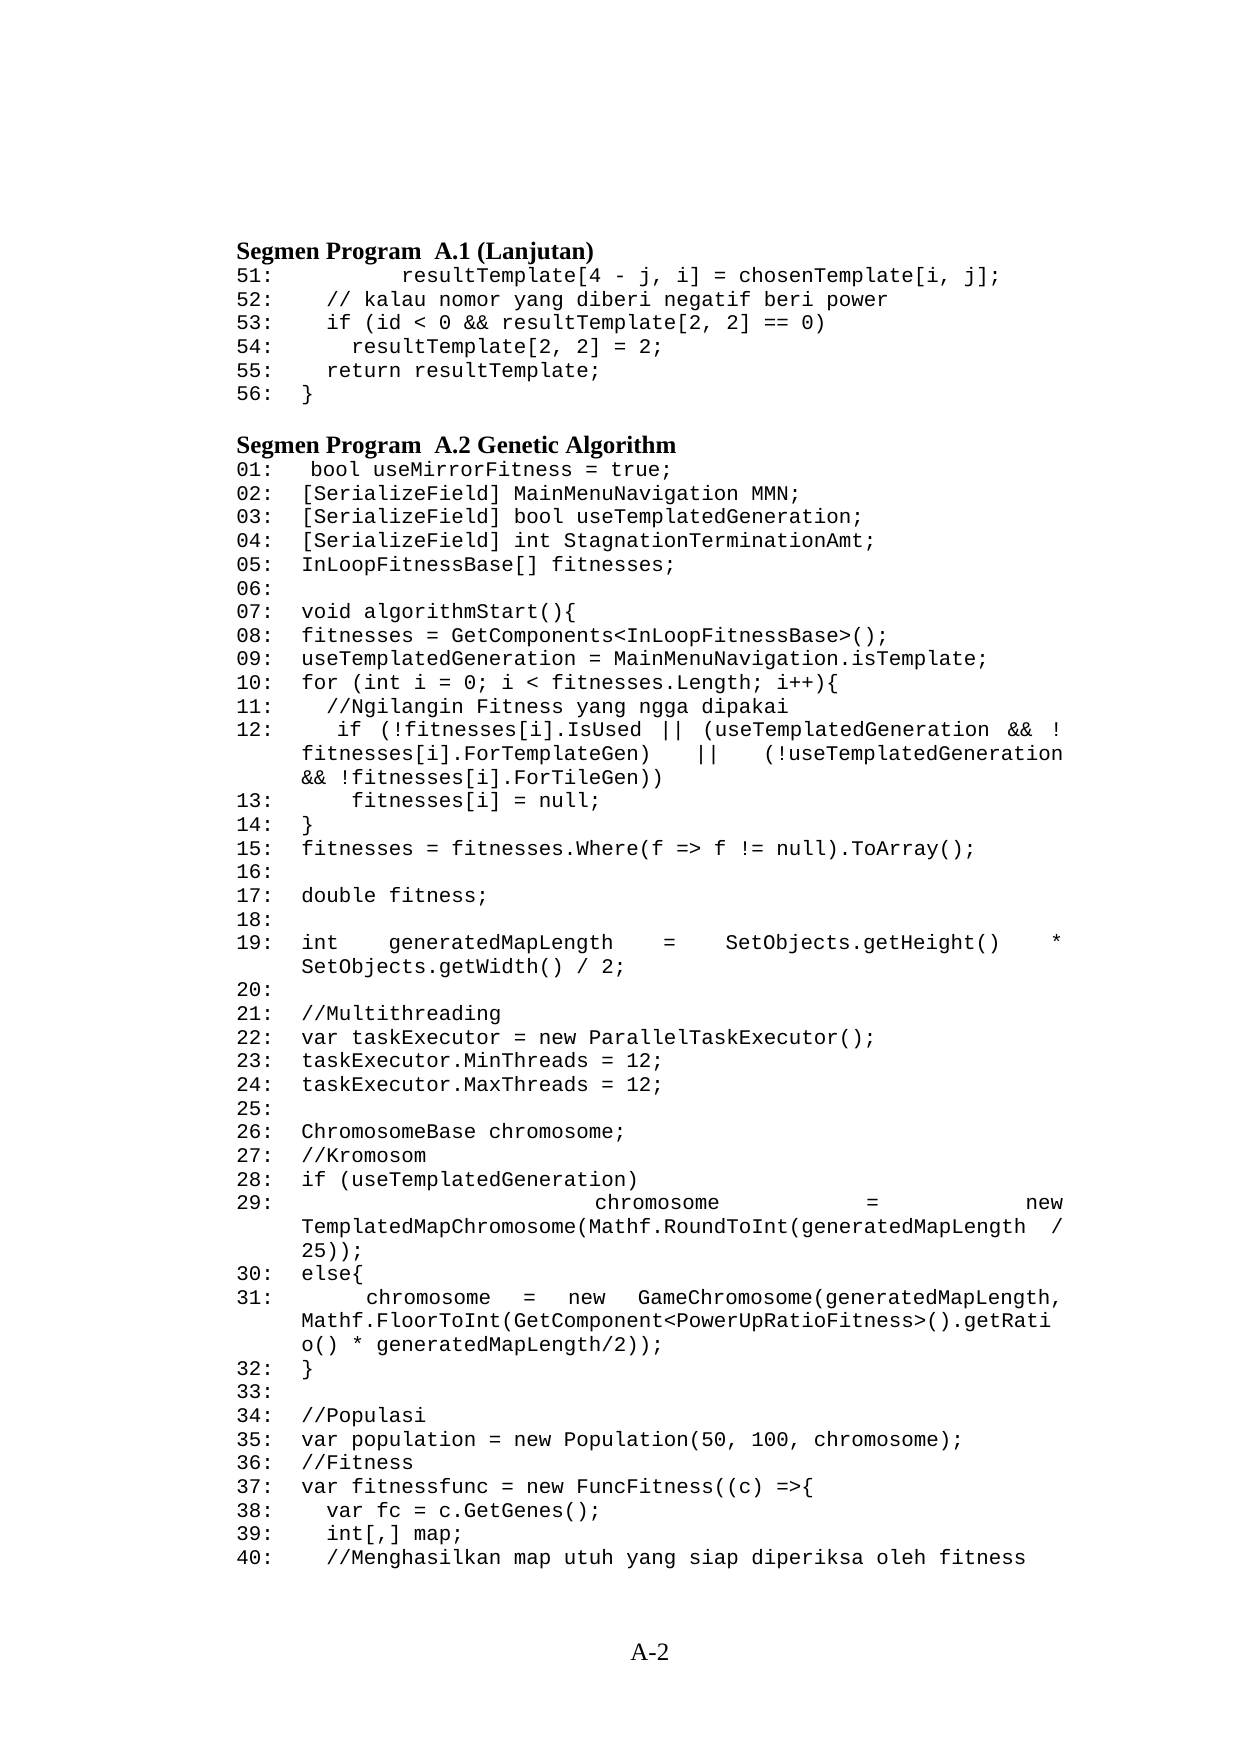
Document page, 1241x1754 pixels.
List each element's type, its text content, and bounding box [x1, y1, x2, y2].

text fitnesses = fitnesses.Where(f => f != null).ToArray(); [236, 838, 1063, 861]
text else{ [236, 1263, 1063, 1287]
text var population = new Population(50, 100, chromosome); [236, 1429, 1063, 1452]
text } [236, 814, 1063, 838]
text //Populasi [236, 1405, 1063, 1429]
text //Kromosom [236, 1145, 1063, 1169]
text [SerializeField] bool useTemplatedGeneration; [236, 507, 1063, 530]
text useTemplatedGeneration = MainMenuNavigation.isTemplate; [236, 648, 1063, 672]
text fitnesses[i] = null; [236, 790, 1063, 814]
text [SerializeField] MainMenuNavigation MMN; [236, 483, 1063, 507]
text //Multithreading [236, 1003, 1063, 1027]
text //Fitness [236, 1452, 1063, 1476]
text chromosome = new TemplatedMapChromosome(Mathf.RoundToInt(generatedMapLength / 25)); [236, 1192, 1063, 1263]
text //Menghasilkan map utuh yang siap diperiksa oleh fitness [236, 1547, 1063, 1571]
text taskExecutor.MinThreads = 12; [236, 1050, 1063, 1074]
text for (int i = 0; i < fitnesses.Length; i++){ [236, 672, 1063, 696]
text chromosome = new GameChromosome(generatedMapLength, Mathf.FloorToInt(GetComponent<PowerUpRatioFitness>().getRatio() * generatedMapLength/2)); [236, 1287, 1063, 1358]
text } [236, 1358, 1063, 1381]
text taskExecutor.MaxThreads = 12; [236, 1074, 1063, 1098]
text var taskExecutor = new ParallelTaskExecutor(); [236, 1027, 1063, 1050]
text void algorithmStart(){ [236, 601, 1063, 625]
text resultTemplate[2, 2] = 2; [236, 336, 1063, 359]
text // kalau nomor yang diberi negatif beri power [236, 289, 1063, 312]
text int[,] map; [236, 1523, 1063, 1547]
text if (useTemplatedGeneration) [236, 1169, 1063, 1192]
text [SerializeField] int StagnationTerminationAmt; [236, 530, 1063, 554]
text Segmen Program A.1 (Lanjutan) [236, 236, 1063, 265]
text } [236, 383, 1063, 407]
text resultTemplate[4 - j, i] = chosenTemplate[i, j]; [236, 265, 1063, 289]
text Segmen Program A.2 Genetic Algorithm [236, 431, 1063, 459]
text var fc = c.GetGenes(); [236, 1500, 1063, 1523]
text ChromosomeBase chromosome; [236, 1121, 1063, 1145]
text int generatedMapLength = SetObjects.getHeight() * SetObjects.getWidth() / 2; [236, 932, 1063, 979]
text if (id < 0 && resultTemplate[2, 2] == 0) [236, 312, 1063, 336]
text fitnesses = GetComponents<InLoopFitnessBase>(); [236, 625, 1063, 648]
text var fitnessfunc = new FuncFitness((c) =>{ [236, 1476, 1063, 1500]
text return resultTemplate; [236, 359, 1063, 383]
text //Ngilangin Fitness yang ngga dipakai [236, 696, 1063, 719]
list bool useMirrorFitness = true; [236, 459, 1063, 483]
text InLoopFitnessBase[] fitnesses; [236, 554, 1063, 577]
text double fitness; [236, 885, 1063, 908]
text if (!fitnesses[i].IsUsed || (useTemplatedGeneration && !fitnesses[i].ForTemplateGen) || (!useTemplatedGeneration && !fitnesses[i].ForTileGen)) [236, 719, 1063, 790]
